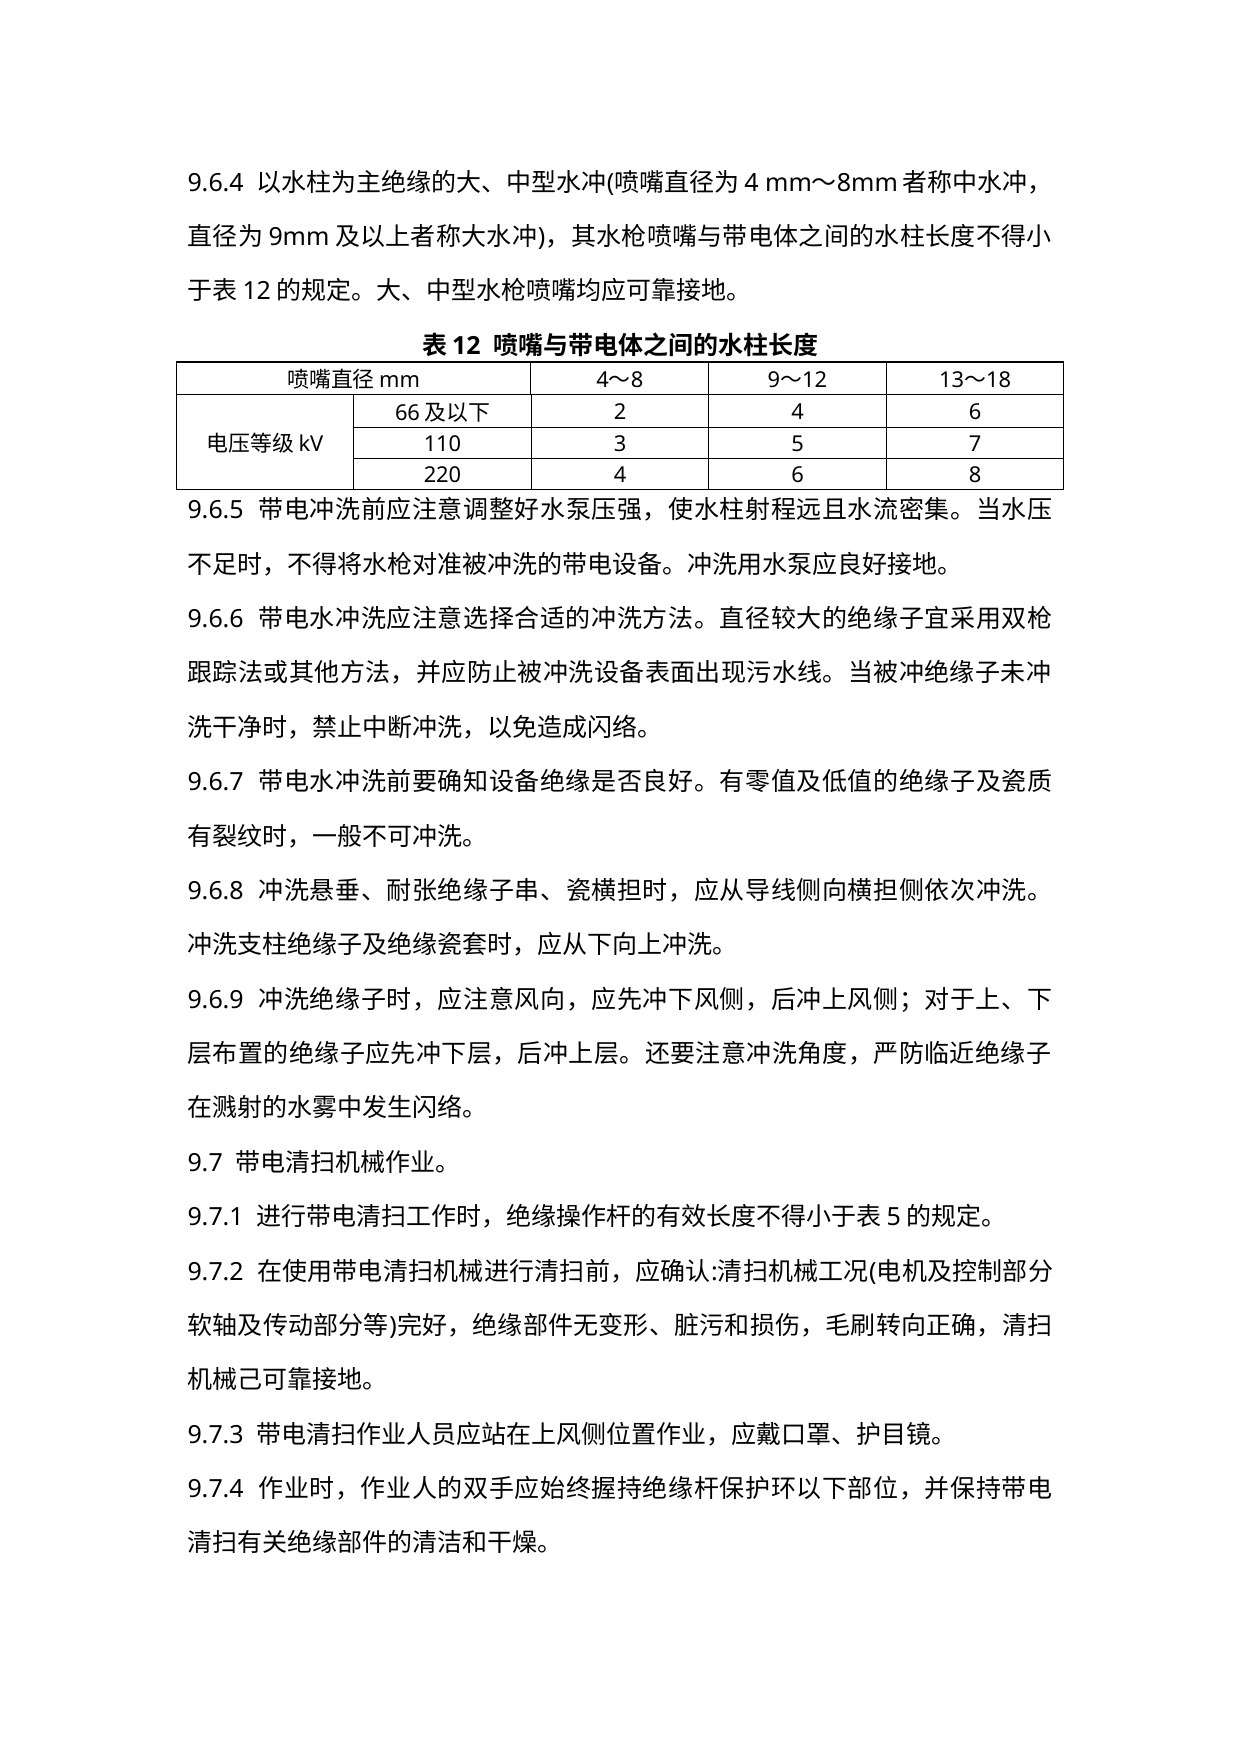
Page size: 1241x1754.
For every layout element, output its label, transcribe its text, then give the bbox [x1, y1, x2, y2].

table_cell 110 [354, 428, 531, 458]
text 9.6.7 带电水冲洗前要确知设备绝缘是否良好。有零值及低值的绝缘子及瓷质有裂纹时，一般不可冲洗。 [187, 762, 1053, 852]
table_header 4～8 [531, 363, 708, 394]
table_cell 6 [887, 395, 1063, 427]
text 9.6.5 带电冲洗前应注意调整好水泵压强，使水柱射程远且水流密集。当水压不足时，不得将水枪对准被冲洗的带电设备。冲洗用水泵应良好接地。 [187, 490, 1053, 580]
table_cell 4 [532, 459, 708, 489]
text 表12 喷嘴与带电体之间的水柱长度 [187, 325, 1053, 361]
table_header 9～12 [709, 363, 886, 394]
text 9.6.6 带电水冲洗应注意选择合适的冲洗方法。直径较大的绝缘子宜采用双枪跟踪法或其他方法，并应防止被冲洗设备表面出现污水线。当被冲绝缘子未冲洗干净时，禁止中断冲洗，以免造成闪络。 [187, 598, 1053, 743]
text 9.7.2 在使用带电清扫机械进行清扫前，应确认:清扫机械工况(电机及控制部分、软轴及传动部分等)完好，绝缘部件无变形、脏污和损伤，毛刷转向正确，清扫机械己可靠接地。 [187, 1251, 1053, 1396]
table_cell 66及以下 [354, 395, 531, 427]
table_header 13～18 [887, 363, 1063, 394]
table_cell 2 [532, 395, 708, 427]
table_cell 3 [532, 428, 708, 458]
text 9.7.3 带电清扫作业人员应站在上风侧位置作业，应戴口罩、护目镜。 [187, 1414, 1053, 1450]
text 9.6.4 以水柱为主绝缘的大、中型水冲(喷嘴直径为4 mm～8mm者称中水冲，直径为9mm及以上者称大水冲)，其水枪喷嘴与带电体之间的水柱长度不得小于表12的规定。大、中型水枪喷嘴均应可靠接地。 [187, 162, 1053, 307]
table_cell 6 [709, 459, 886, 489]
text 9.6.8 冲洗悬垂、耐张绝缘子串、瓷横担时，应从导线侧向横担侧依次冲洗。冲洗支柱绝缘子及绝缘瓷套时，应从下向上冲洗。 [187, 870, 1053, 961]
text 9.6.9 冲洗绝缘子时，应注意风向，应先冲下风侧，后冲上风侧；对于上、下层布置的绝缘子应先冲下层，后冲上层。还要注意冲洗角度，严防临近绝缘子在溅射的水雾中发生闪络。 [187, 979, 1053, 1124]
table_cell 电压等级kV [177, 395, 353, 489]
table_cell 8 [887, 459, 1063, 489]
table_cell 5 [709, 428, 886, 458]
table_cell 4 [709, 395, 886, 427]
text 9.7.4 作业时，作业人的双手应始终握持绝缘杆保护环以下部位，并保持带电清扫有关绝缘部件的清洁和干燥。 [187, 1468, 1053, 1559]
table_cell 220 [354, 459, 531, 489]
text 9.7 带电清扫机械作业。 [187, 1142, 1053, 1178]
table_header 喷嘴直径mm [177, 363, 530, 394]
text 9.7.1 进行带电清扫工作时，绝缘操作杆的有效长度不得小于表5的规定。 [187, 1197, 1053, 1233]
table_cell 7 [887, 428, 1063, 458]
